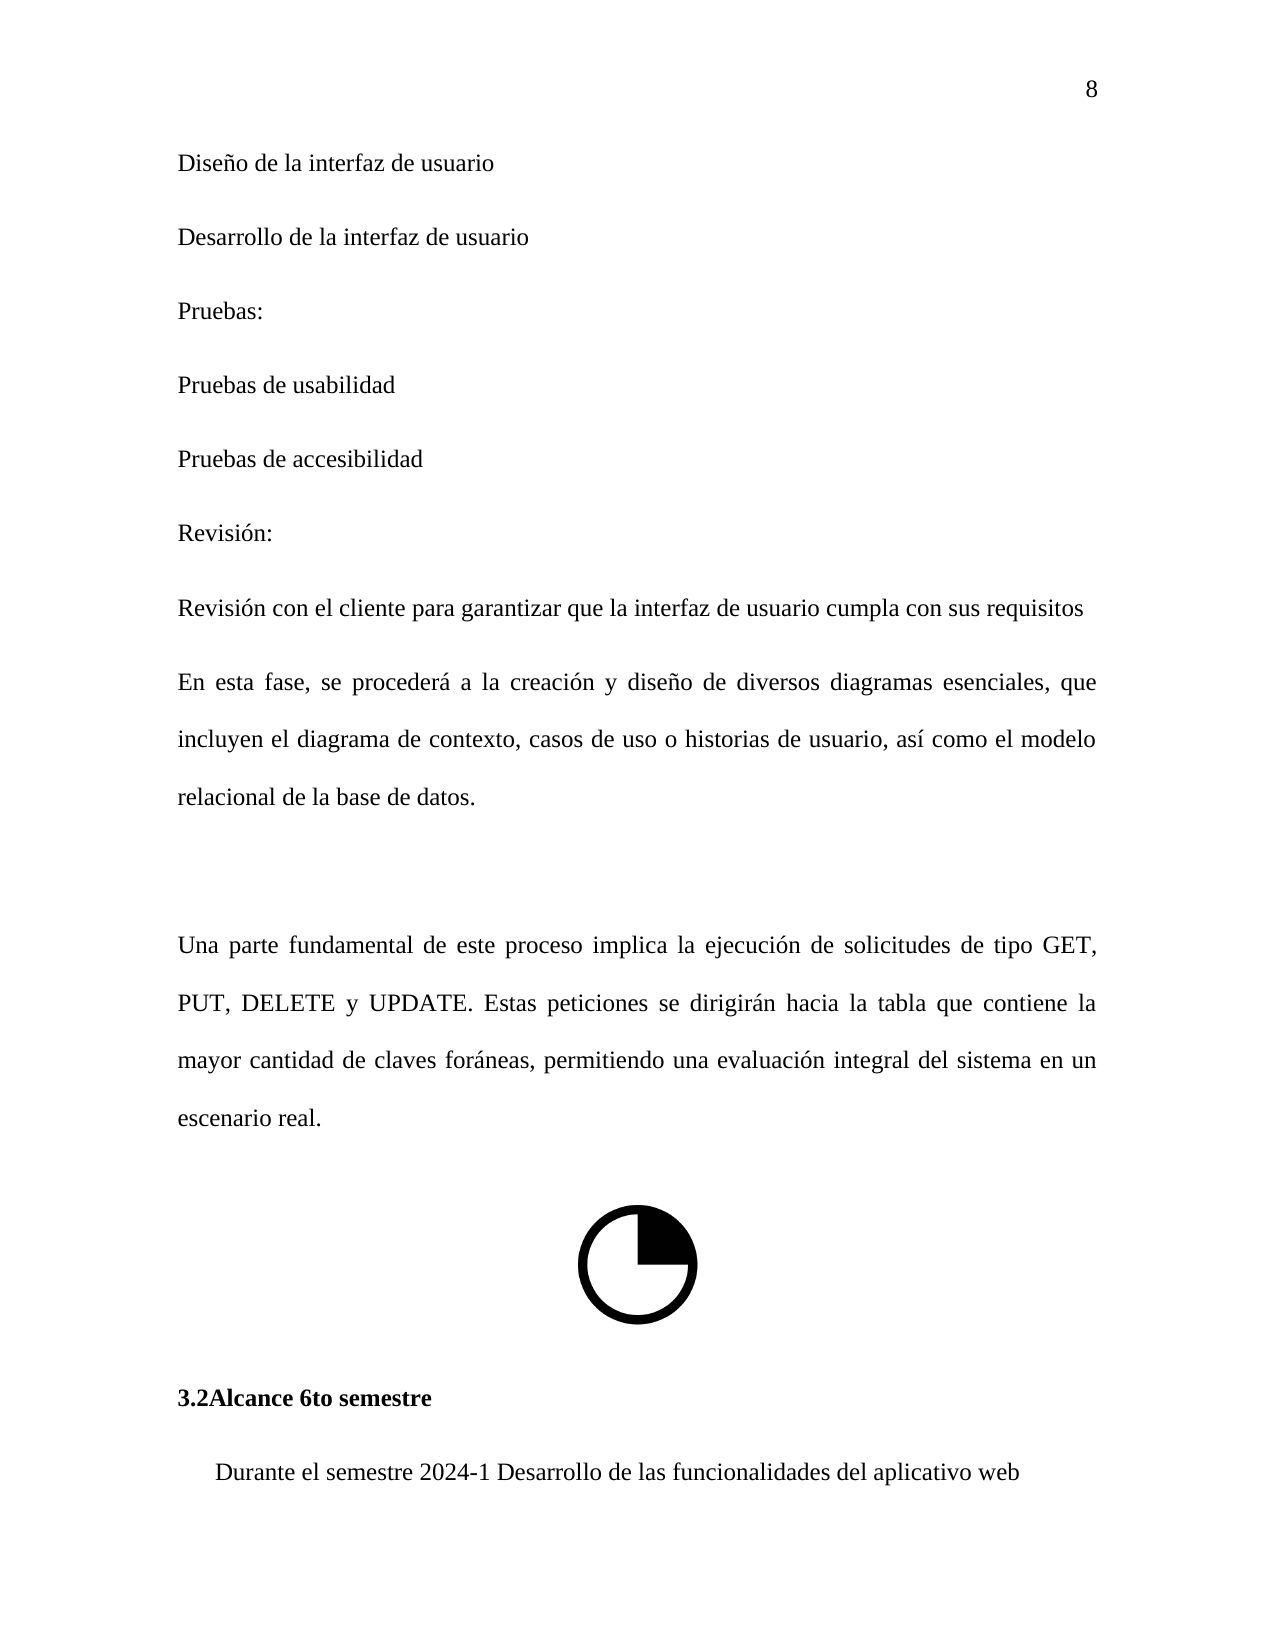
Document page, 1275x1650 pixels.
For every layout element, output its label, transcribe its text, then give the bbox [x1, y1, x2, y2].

text Revisión con el cliente para garantizar que la interfaz de usuario cumpla con sus requisitos [177, 593, 1098, 621]
text Una parte fundamental de este proceso implica la ejecución de solicitudes de tipo GET, PUT, DELETE y UPDATE. Estas peticiones se dirigirán hacia la tabla que contiene la mayor cantidad de claves foráneas, permitiendo una evaluación integral del sistema en un escenario real. [177, 930, 1098, 1131]
text Pruebas de usabilidad [177, 370, 1098, 399]
text 3.2Alcance 6to semestre [177, 1383, 1098, 1412]
text Durante el semestre 2024-1 Desarrollo de las funcionalidades del aplicativo web [177, 1457, 1098, 1486]
text En esta fase, se procederá a la creación y diseño de diversos diagramas esenciales, que incluyen el diagrama de contexto, casos de uso o historias de usuario, así como el modelo relacional de la base de datos. [177, 667, 1098, 811]
text Revisión: [177, 518, 1098, 547]
text Pruebas: [177, 296, 1098, 325]
text Desarrollo de la interfaz de usuario [177, 222, 1098, 251]
text Pruebas de accesibilidad [177, 444, 1098, 473]
text Diseño de la interfaz de usuario [177, 148, 1098, 176]
picture [562, 1189, 713, 1340]
